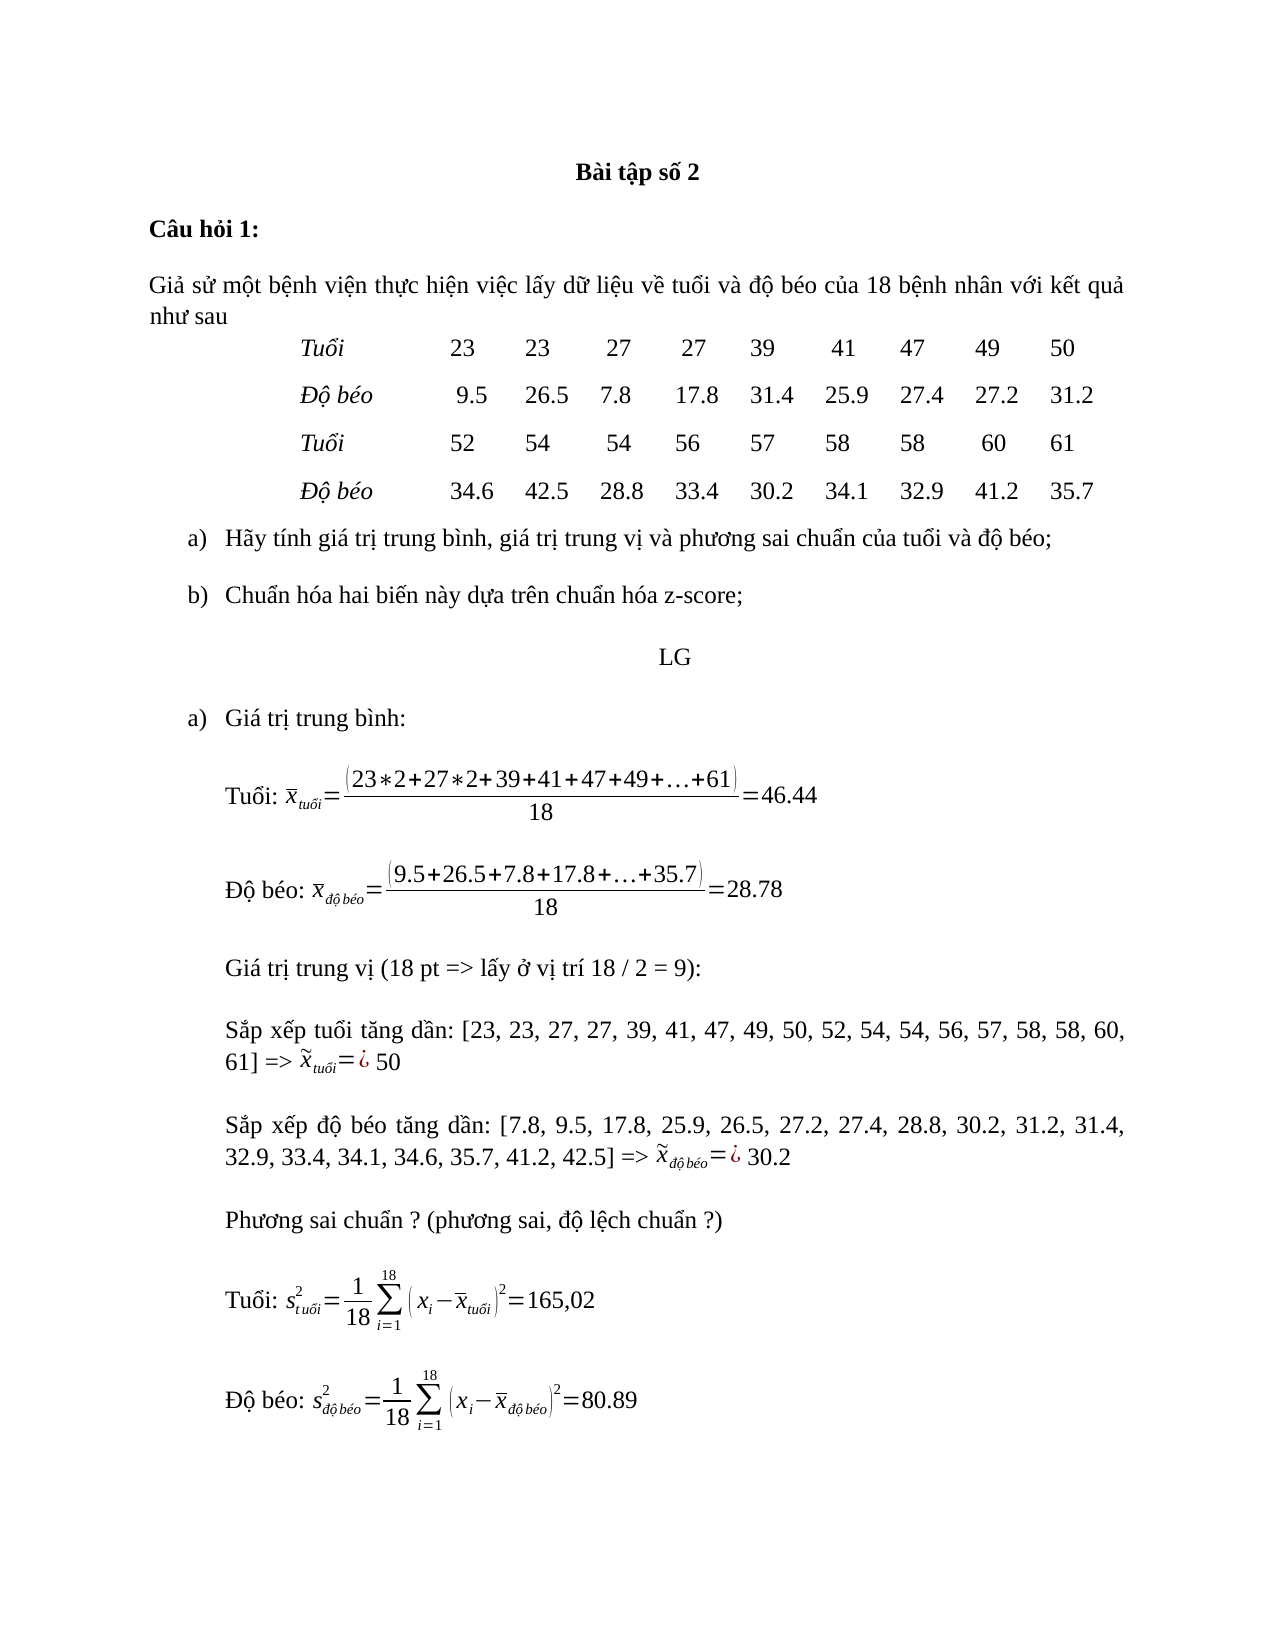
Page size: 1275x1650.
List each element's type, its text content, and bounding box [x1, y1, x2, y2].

text Tuổi: [225, 1266, 1125, 1333]
text Độ béo 9.5 26.5 7.8 17.8 31.4 25.9 27.4 27.2 31.2 [150, 380, 1125, 409]
list Giá trị trung bình: [187, 703, 1125, 732]
text Sắp xếp tuổi tăng dần: [23, 23, 27, 27, 39, 41, 47, 49, 50, 52, 54, 54, 56, 57, 58, 58, 60, 61] => 50 [225, 1015, 1125, 1077]
text LG [225, 642, 1125, 670]
text Độ béo 34.6 42.5 28.8 33.4 30.2 34.1 32.9 41.2 35.7 [150, 476, 1125, 504]
text Giá trị trung vị (18 pt => lấy ở vị trí 18 / 2 = 9): [225, 953, 1125, 982]
text Sắp xếp độ béo tăng dần: [7.8, 9.5, 17.8, 25.9, 26.5, 27.2, 27.4, 28.8, 30.2, 31.2, 31.4, 32.9, 33.4, 34.1, 34.6, 35.7, 41.2, 42.5] => 30.2 [225, 1110, 1125, 1172]
text Độ béo: [225, 859, 1125, 921]
text Bài tập số 2 [150, 157, 1125, 185]
text Câu hỏi 1: [148, 214, 1125, 243]
text Tuổi 23 23 27 27 39 41 47 49 50 [150, 333, 1125, 361]
text Phương sai chuẩn ? (phương sai, độ lệch chuẩn ?) [225, 1205, 1125, 1233]
text Giả sử một bệnh viện thực hiện việc lấy dữ liệu về tuổi và độ béo của 18 bệnh nhân với kết quả như sau [148, 270, 1125, 330]
list Chuẩn hóa hai biến này dựa trên chuẩn hóa z-score; [187, 580, 1125, 609]
text Độ béo: [225, 1366, 1125, 1433]
text Tuổi: [225, 764, 1125, 826]
list Hãy tính giá trị trung bình, giá trị trung vị và phương sai chuẩn của tuổi và độ béo; [187, 523, 1125, 552]
text Tuổi 52 54 54 56 57 58 58 60 61 [150, 428, 1125, 457]
